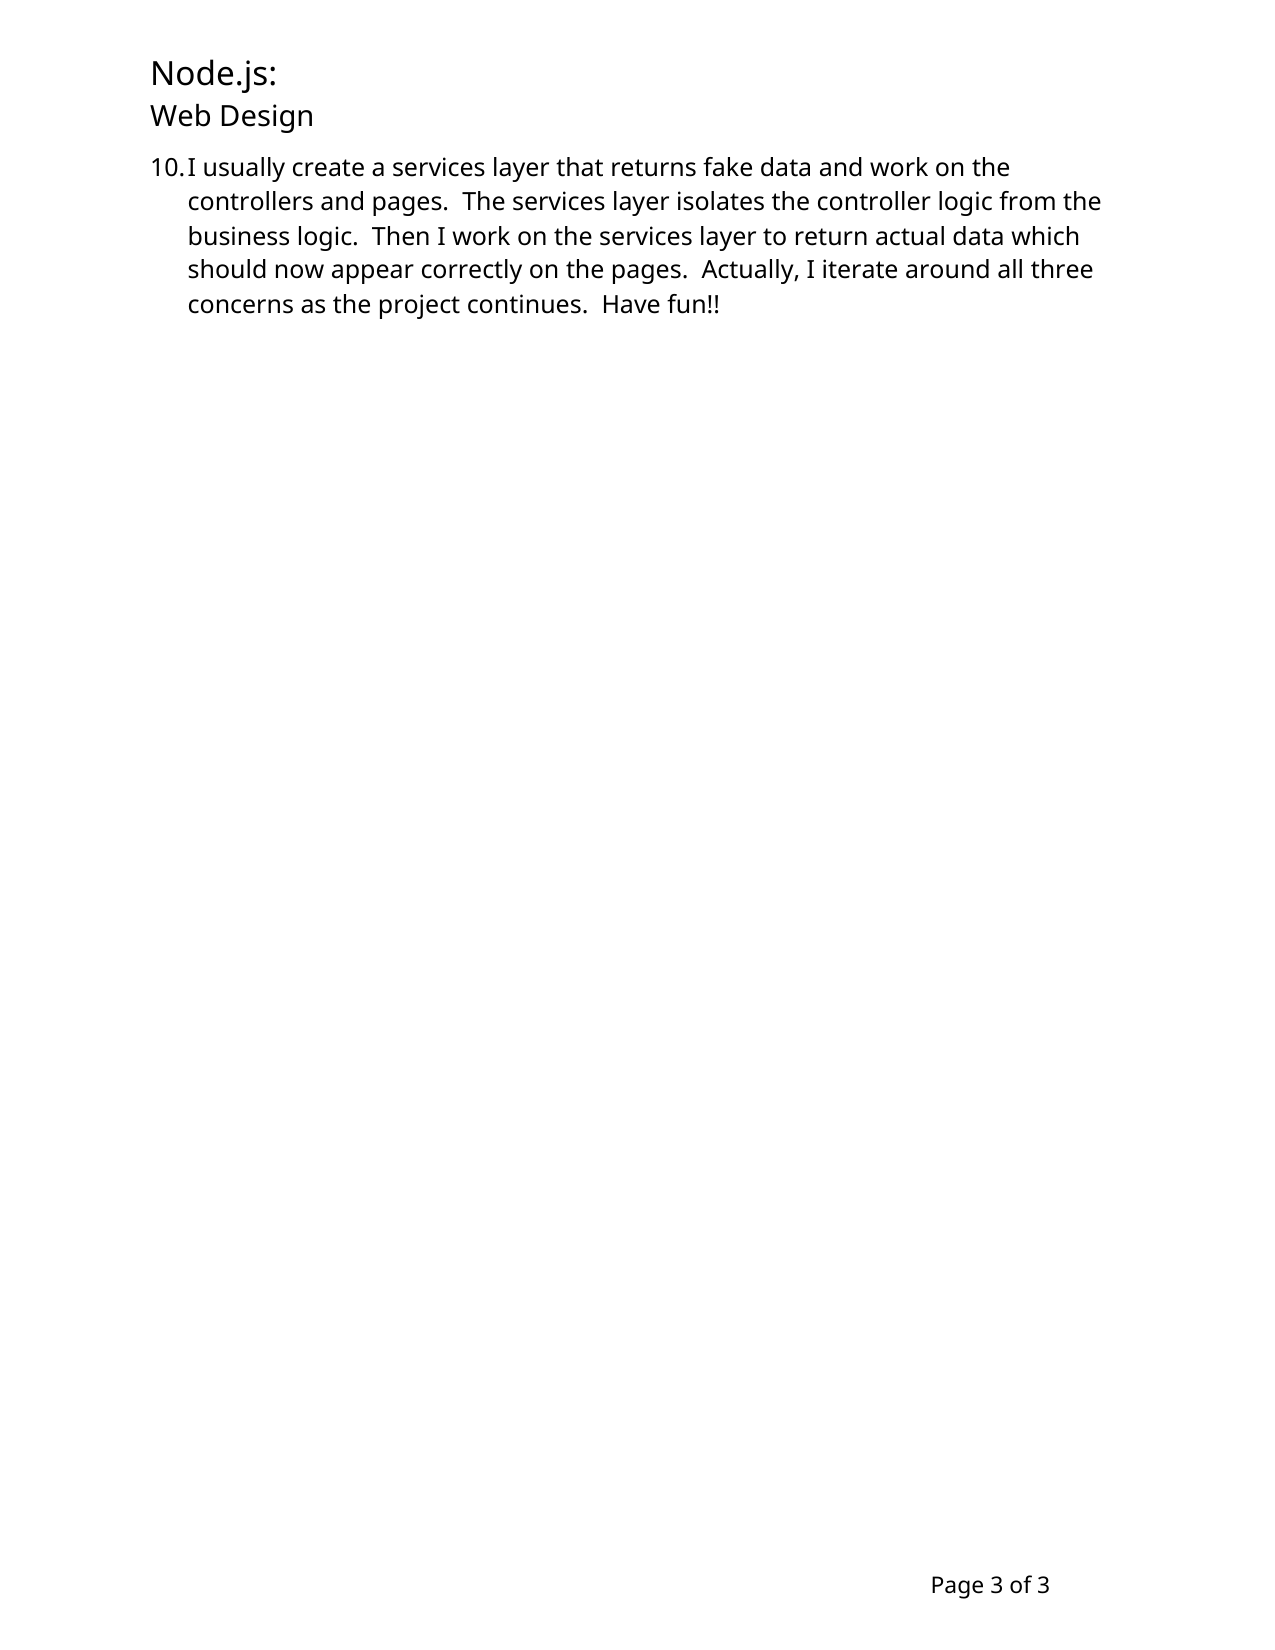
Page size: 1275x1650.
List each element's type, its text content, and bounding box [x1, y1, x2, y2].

text I usually create a services layer that returns fake data and work on the controllers and pages. The services layer isolates the controller logic from the business logic. Then I work on the services layer to return actual data which should now appear correctly on the pages. Actually, I iterate around all three concerns as the project continues. Have fun!! [150, 150, 1125, 320]
